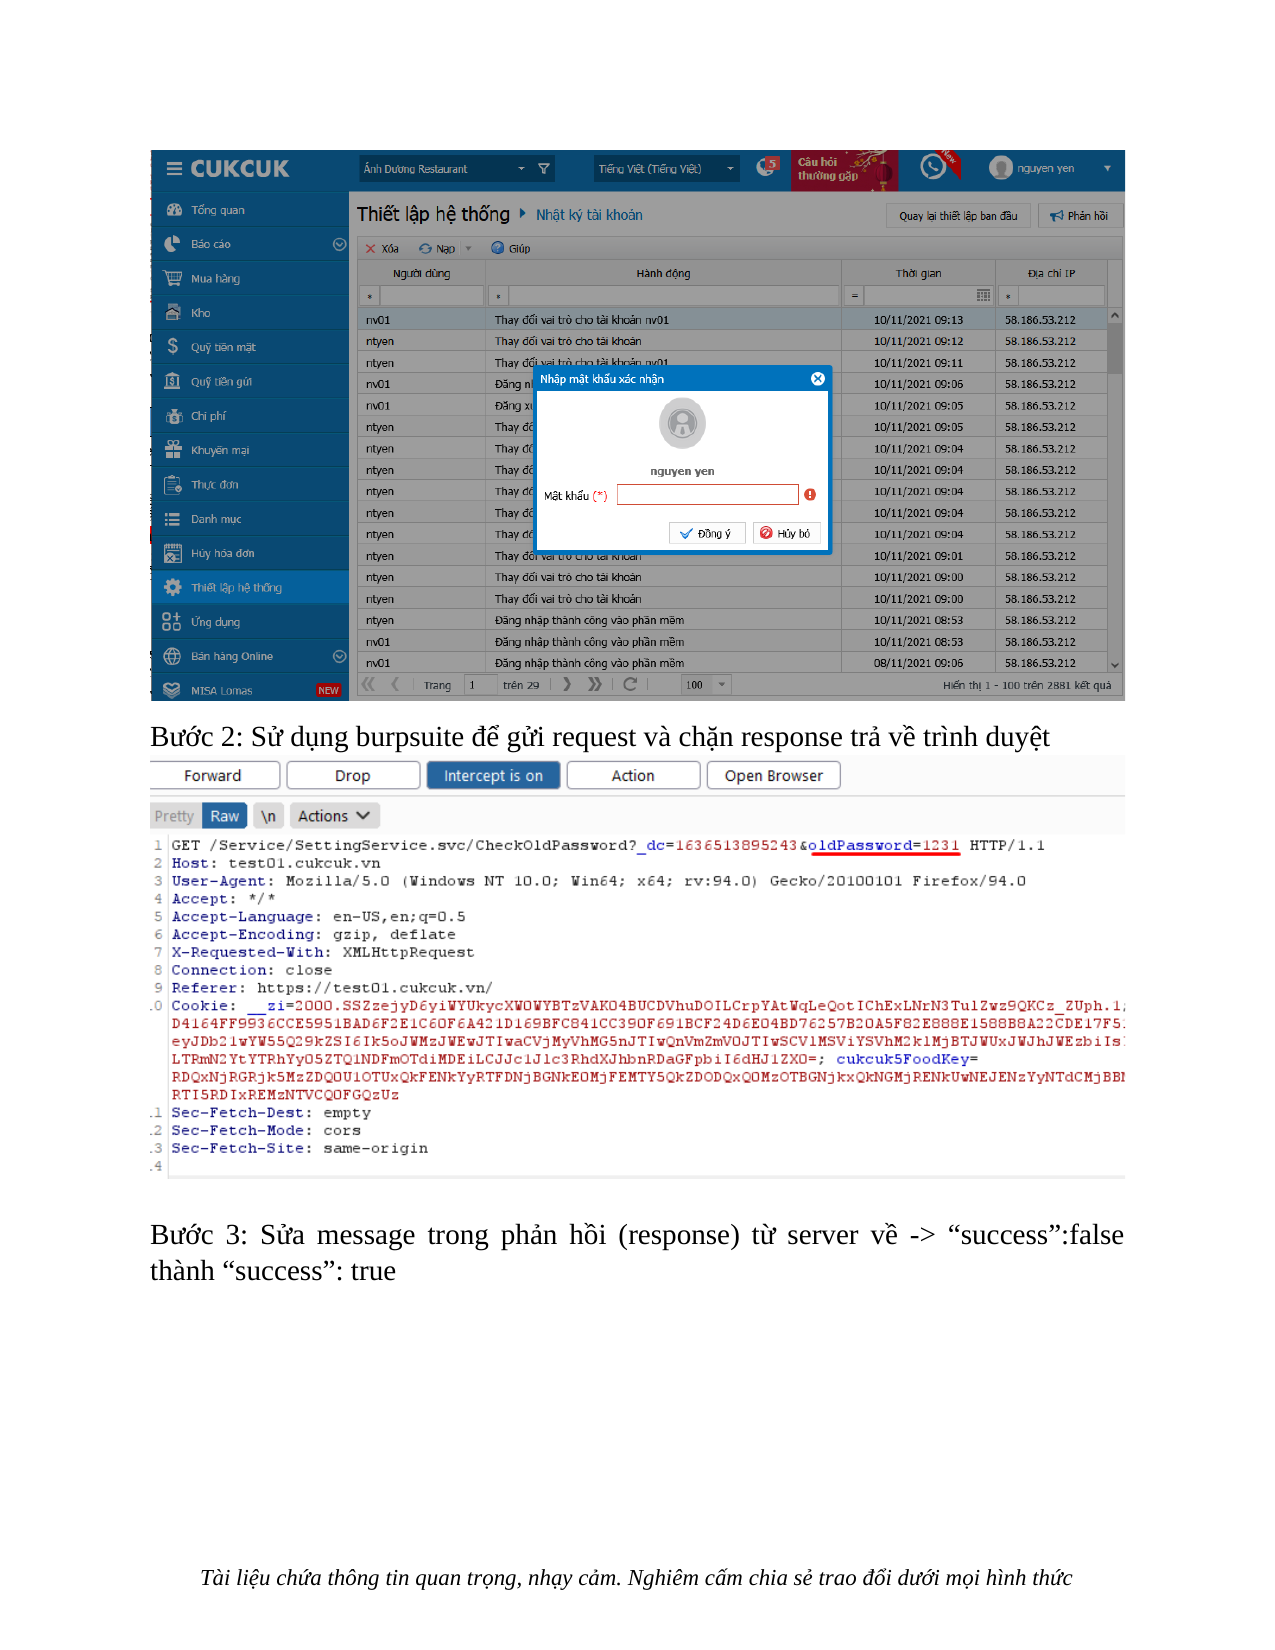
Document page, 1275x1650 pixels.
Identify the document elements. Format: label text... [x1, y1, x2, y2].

picture [150, 755, 1125, 1179]
picture [150, 150, 1125, 701]
list Bước 3: Sửa message trong phản hồi (response) từ server về -> “success”:false thành “success”: true [150, 1217, 1125, 1287]
list Bước 2: Sử dụng burpsuite để gửi request và chặn response trả về trình duyệt [150, 719, 1125, 753]
